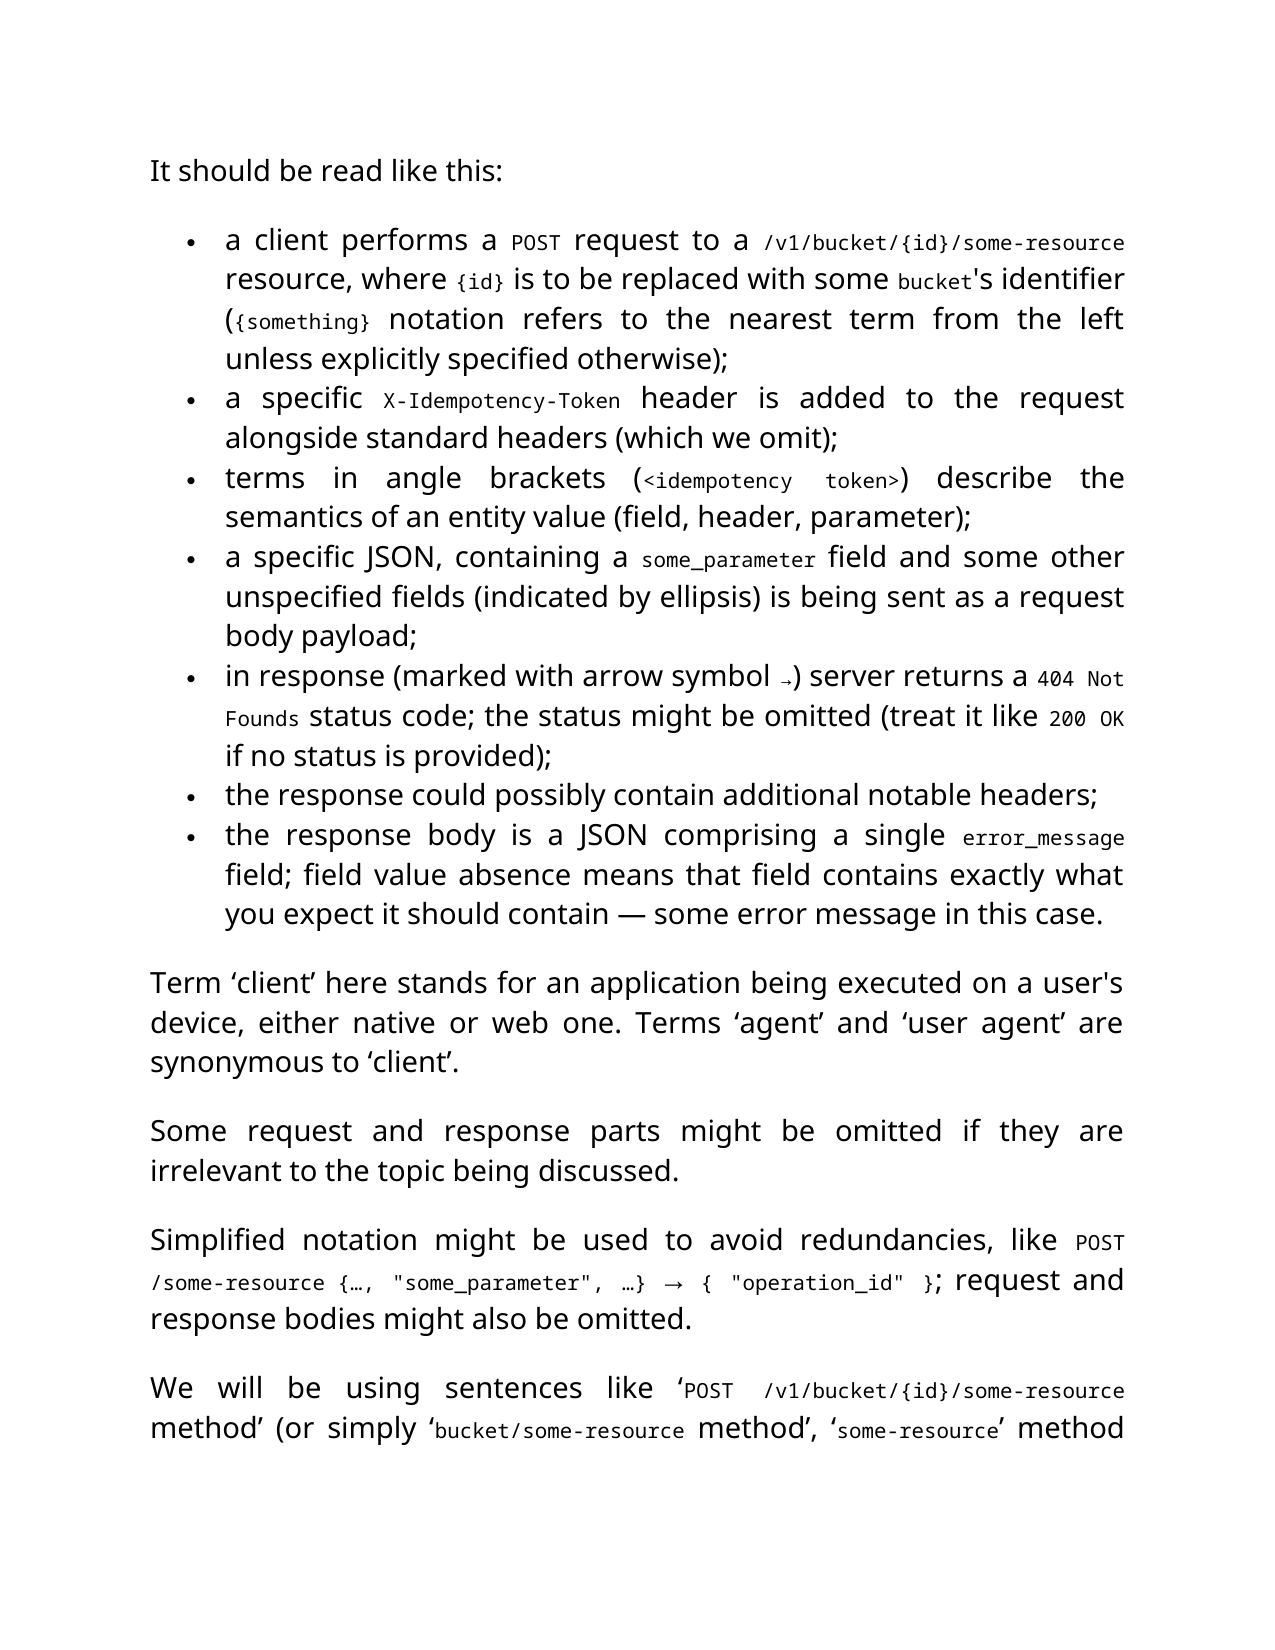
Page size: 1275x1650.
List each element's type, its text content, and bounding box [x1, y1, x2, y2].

list a client performs a POST request to a /v1/bucket/{id}/some-resource resource, where {id} is to be replaced with some bucket's identifier ({something} notation refers to the nearest term from the left unless explicitly specified otherwise); [187, 219, 1125, 378]
list the response body is a JSON comprising a single error_message field; field value absence means that field contains exactly what you expect it should contain — some error message in this case. [187, 814, 1125, 933]
text Term ‘client’ here stands for an application being executed on a user's device, either native or web one. Terms ‘agent’ and ‘user agent’ are synonymous to ‘client’. [150, 962, 1125, 1081]
text It should be read like this: [150, 150, 1125, 190]
text Some request and response parts might be omitted if they are irrelevant to the topic being discussed. [150, 1111, 1125, 1190]
list a specific X-Idempotency-Token header is added to the request alongside standard headers (which we omit); [187, 378, 1125, 457]
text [150, 1367, 1125, 1447]
list a specific JSON, containing a some_parameter field and some other unspecified fields (indicated by ellipsis) is being sent as a request body payload; [187, 536, 1125, 655]
list in response (marked with arrow symbol →) server returns a 404 Not Founds status code; the status might be omitted (treat it like 200 OK if no status is provided); [187, 655, 1125, 774]
list the response could possibly contain additional notable headers; [187, 774, 1125, 814]
list terms in angle brackets (<idempotency token>) describe the semantics of an entity value (field, header, parameter); [187, 457, 1125, 536]
text Simplified notation might be used to avoid redundancies, like POST /some-resource {…, "some_parameter", …} → { "operation_id" }; request and response bodies might also be omitted. [150, 1219, 1125, 1338]
